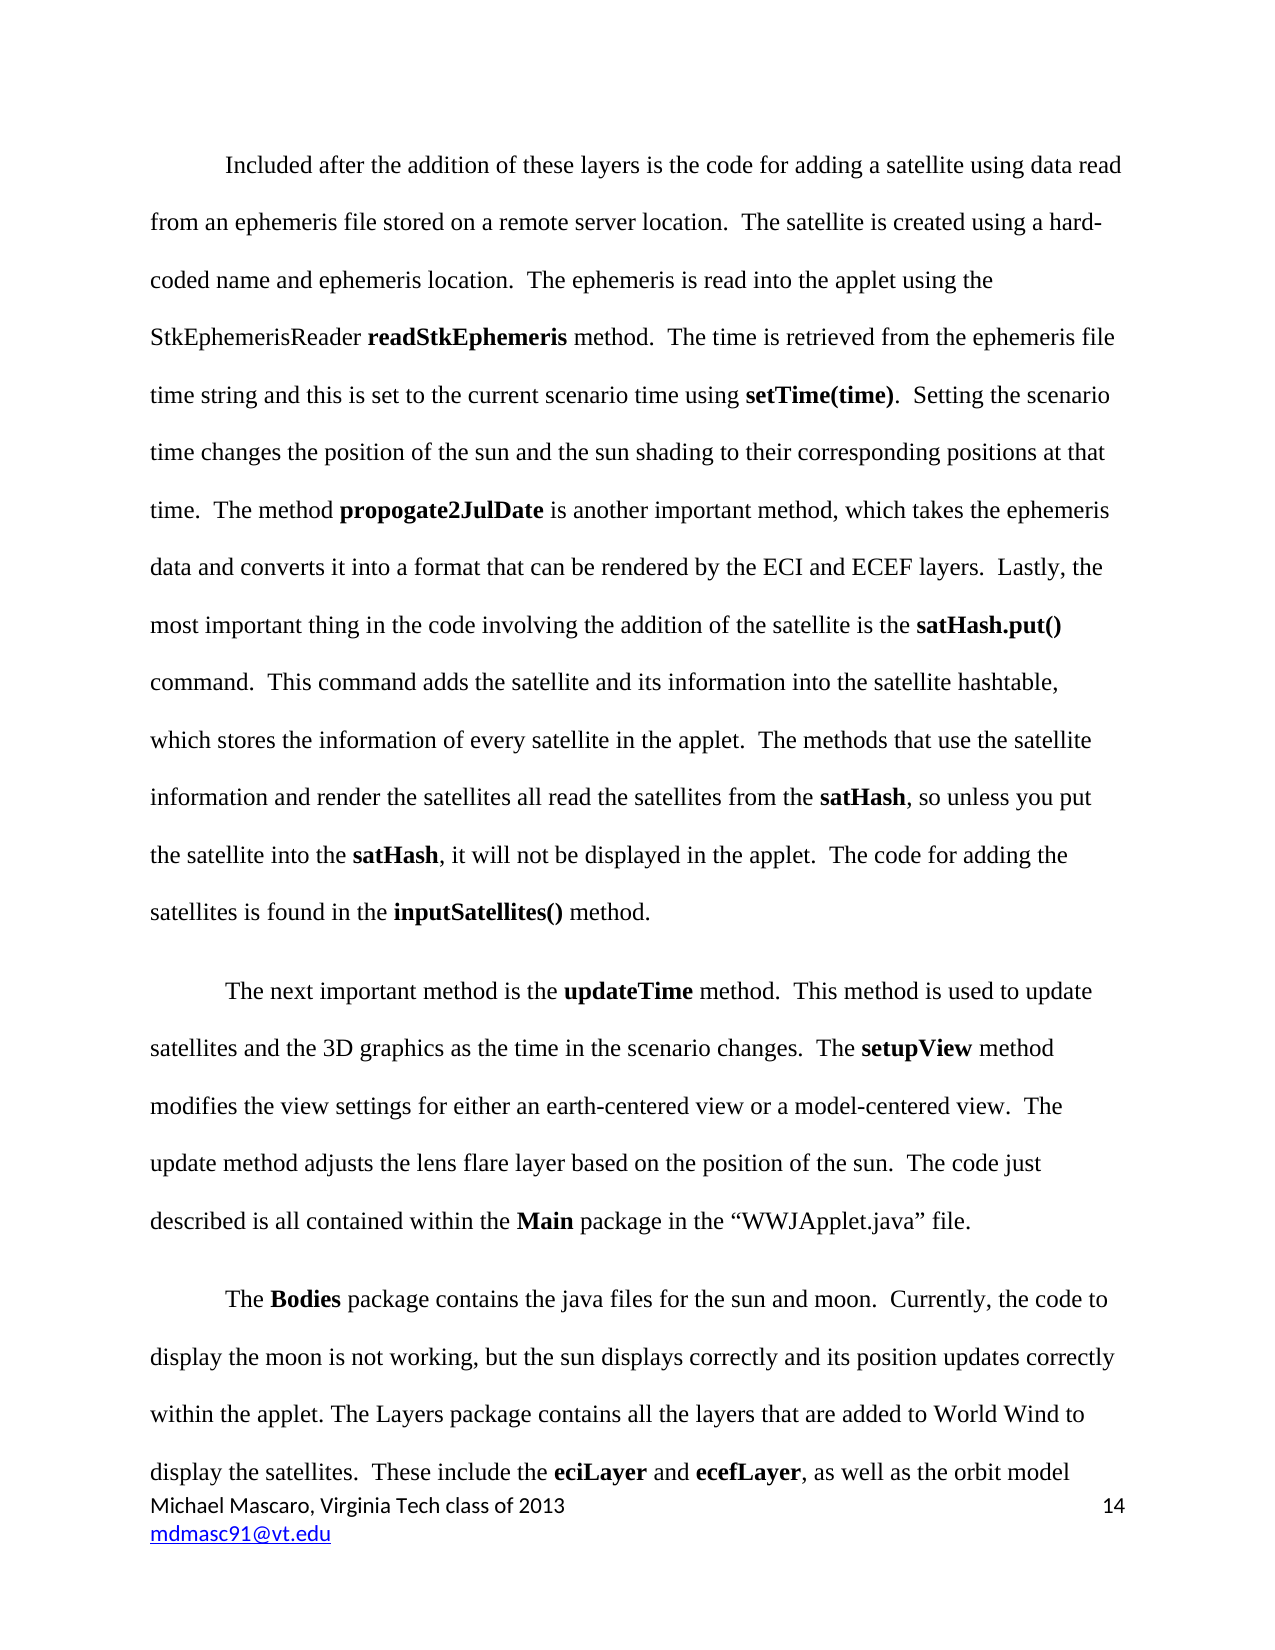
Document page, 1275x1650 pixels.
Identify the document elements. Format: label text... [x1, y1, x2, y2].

text Included after the addition of these layers is the code for adding a satellite using data read from an ephemeris file stored on a remote server location. The satellite is created using a hard-coded name and ephemeris location. The ephemeris is read into the applet using the StkEphemerisReader readStkEphemeris method. The time is retrieved from the ephemeris file time string and this is set to the current scenario time using setTime(time). Setting the scenario time changes the position of the sun and the sun shading to their corresponding positions at that time. The method propogate2JulDate is another important method, which takes the ephemeris data and converts it into a format that can be rendered by the ECI and ECEF layers. Lastly, the most important thing in the code involving the addition of the satellite is the satHash.put() command. This command adds the satellite and its information into the satellite hashtable, which stores the information of every satellite in the applet. The methods that use the satellite information and render the satellites all read the satellites from the satHash, so unless you put the satellite into the satHash, it will not be displayed in the applet. The code for adding the satellites is found in the inputSatellites() method. [150, 150, 1125, 926]
text The next important method is the updateTime method. This method is used to update satellites and the 3D graphics as the time in the scenario changes. The setupView method modifies the view settings for either an earth-centered view or a model-centered view. The update method adjusts the lens flare layer based on the position of the sun. The code just described is all contained within the Main package in the “WWJApplet.java” file. [150, 976, 1125, 1234]
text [150, 1284, 1125, 1485]
